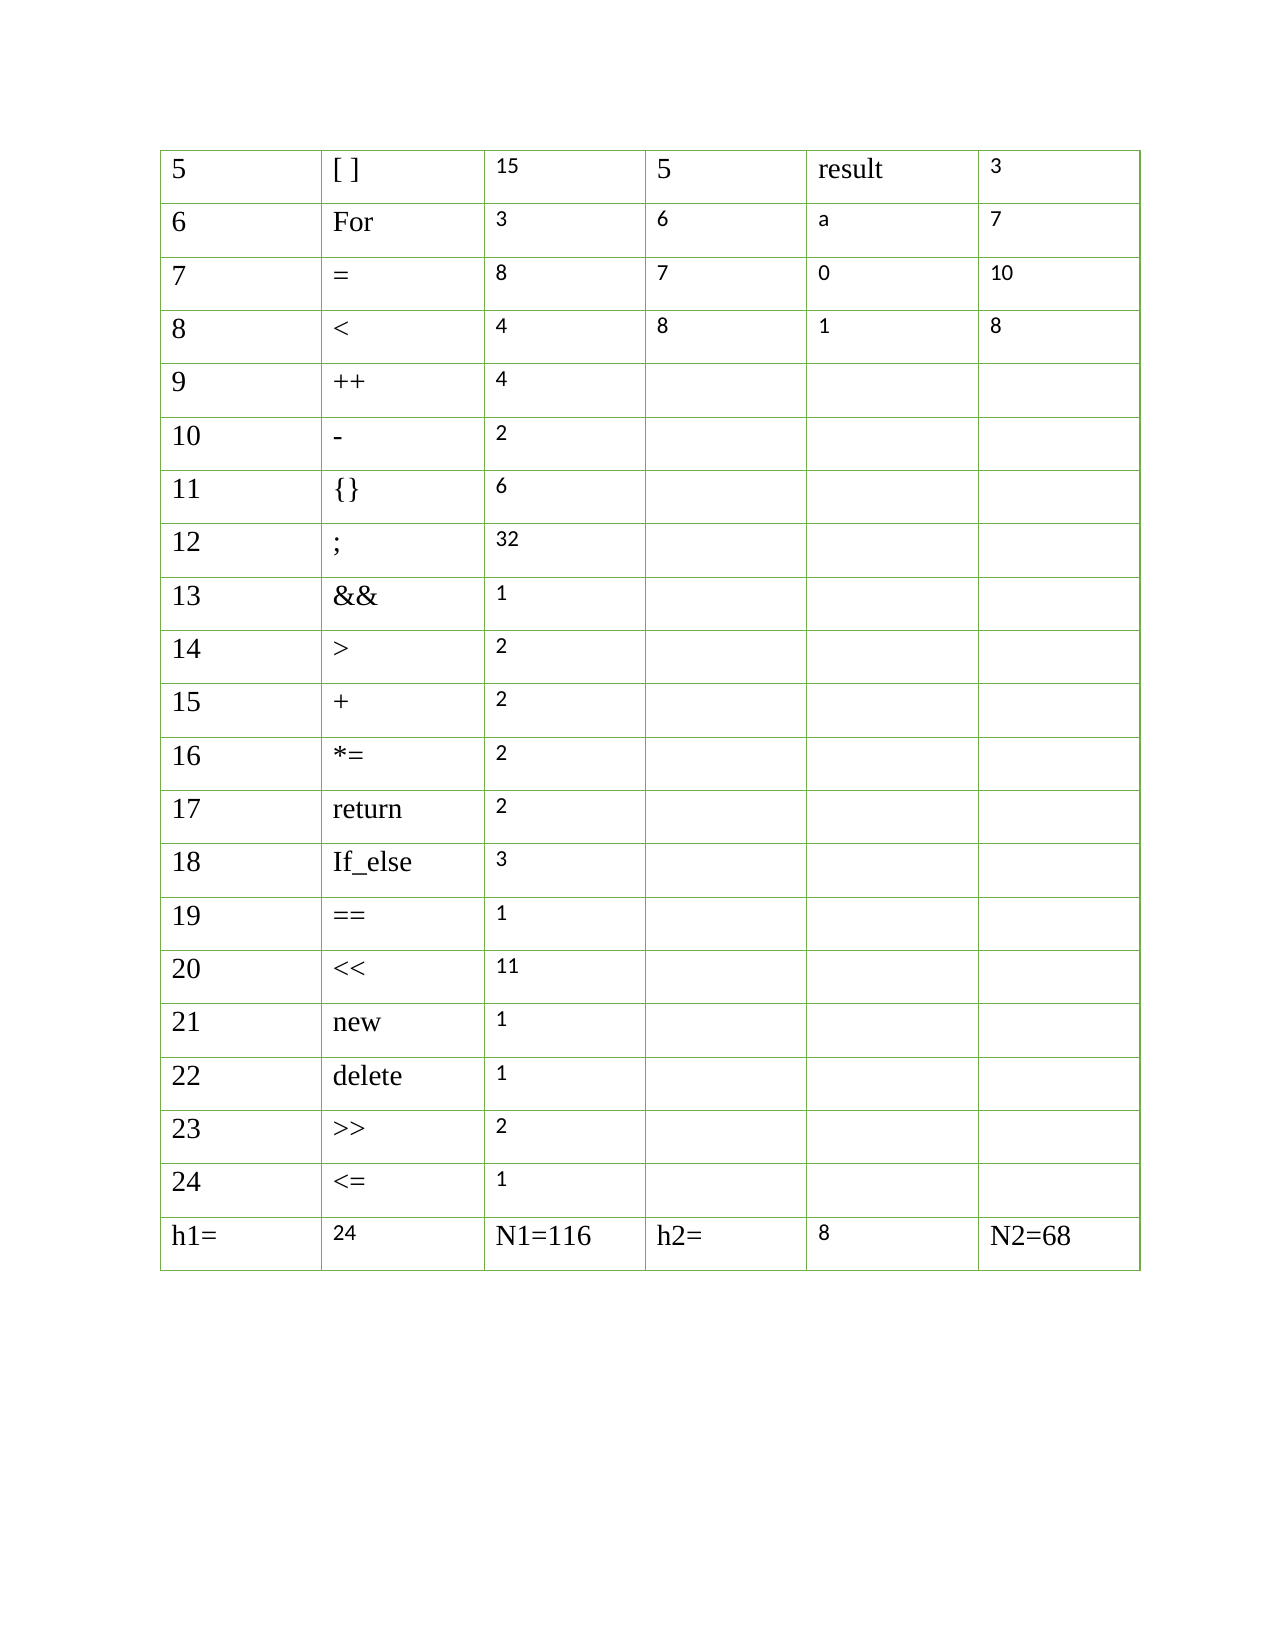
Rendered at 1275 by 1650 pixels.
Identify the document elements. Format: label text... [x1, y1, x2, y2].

table_cell 7 [646, 258, 806, 310]
table_cell << [322, 951, 484, 1003]
table_cell *= [322, 738, 484, 790]
table_cell 3 [485, 204, 645, 257]
table_cell ; [322, 524, 484, 577]
table_cell [646, 1111, 806, 1163]
table_cell < [322, 311, 484, 363]
table_cell [979, 578, 1139, 630]
table_cell [646, 1164, 806, 1217]
table_cell [807, 898, 978, 950]
table_cell 1 [485, 1004, 645, 1057]
table_cell [979, 791, 1139, 843]
table_cell If_else [322, 844, 484, 897]
table_cell [807, 418, 978, 470]
table_cell 2 [485, 684, 645, 737]
table_cell 24 [322, 1218, 484, 1270]
table_cell ++ [322, 364, 484, 417]
table_cell [979, 364, 1139, 417]
table_cell [807, 364, 978, 417]
table_cell [646, 898, 806, 950]
table_cell 7 [161, 258, 321, 310]
table_cell [646, 684, 806, 737]
table_cell && [322, 578, 484, 630]
table_cell [979, 1111, 1139, 1163]
table_cell 4 [485, 364, 645, 417]
table_cell 17 [161, 791, 321, 843]
table_cell [646, 471, 806, 523]
table_cell 14 [161, 631, 321, 683]
table_cell [807, 578, 978, 630]
table_cell [979, 738, 1139, 790]
table_cell 1 [485, 1164, 645, 1217]
table_cell [979, 418, 1139, 470]
table_cell = [322, 258, 484, 310]
table_cell 10 [979, 258, 1139, 310]
table_cell 7 [979, 204, 1139, 257]
table_cell 8 [646, 311, 806, 363]
table_cell 12 [161, 524, 321, 577]
table_cell 8 [485, 258, 645, 310]
table_cell 16 [161, 738, 321, 790]
table_cell [979, 1004, 1139, 1057]
table_cell a [807, 204, 978, 257]
table_cell 21 [161, 1004, 321, 1057]
table_cell [646, 1058, 806, 1110]
table_cell 24 [161, 1164, 321, 1217]
table_cell [646, 631, 806, 683]
table_cell 5 [161, 151, 321, 203]
table_cell [807, 1164, 978, 1217]
table_cell 11 [485, 951, 645, 1003]
table_cell 2 [485, 418, 645, 470]
table_cell 9 [161, 364, 321, 417]
table_cell 8 [161, 311, 321, 363]
table_cell [979, 844, 1139, 897]
table_cell [979, 951, 1139, 1003]
table_cell 6 [646, 204, 806, 257]
table_cell [807, 951, 978, 1003]
table_cell [646, 364, 806, 417]
table_cell 23 [161, 1111, 321, 1163]
table_cell [646, 791, 806, 843]
table_cell 0 [807, 258, 978, 310]
table_cell [807, 1111, 978, 1163]
table_cell 2 [485, 791, 645, 843]
table_cell >> [322, 1111, 484, 1163]
table_cell 2 [485, 631, 645, 683]
table_cell [807, 1058, 978, 1110]
table_cell [979, 898, 1139, 950]
table_cell [979, 1058, 1139, 1110]
table_cell 15 [485, 151, 645, 203]
table_cell 2 [485, 738, 645, 790]
table_cell [646, 578, 806, 630]
table_cell == [322, 898, 484, 950]
table_cell [807, 1004, 978, 1057]
table_cell 1 [485, 1058, 645, 1110]
table_cell delete [322, 1058, 484, 1110]
table_cell 6 [161, 204, 321, 257]
table_cell [807, 844, 978, 897]
table_cell [646, 738, 806, 790]
table_cell 1 [485, 898, 645, 950]
table_cell <= [322, 1164, 484, 1217]
table_cell 15 [161, 684, 321, 737]
table_cell 10 [161, 418, 321, 470]
table_cell 3 [979, 151, 1139, 203]
table_cell 22 [161, 1058, 321, 1110]
table_cell [646, 524, 806, 577]
table_cell [979, 631, 1139, 683]
table_cell 20 [161, 951, 321, 1003]
table_cell [807, 684, 978, 737]
table_cell 13 [161, 578, 321, 630]
table_cell N1=116 [485, 1218, 645, 1270]
table_cell 18 [161, 844, 321, 897]
table_cell 8 [807, 1218, 978, 1270]
table_cell h2= [646, 1218, 806, 1270]
table_cell [ ] [322, 151, 484, 203]
table_cell 6 [485, 471, 645, 523]
table_cell 4 [485, 311, 645, 363]
table_cell [646, 951, 806, 1003]
table_cell N2=68 [979, 1218, 1139, 1270]
table_cell 2 [485, 1111, 645, 1163]
table_cell 5 [646, 151, 806, 203]
table_cell 8 [979, 311, 1139, 363]
table_cell result [807, 151, 978, 203]
table_cell [646, 418, 806, 470]
table_cell 1 [485, 578, 645, 630]
table_cell [807, 791, 978, 843]
table_cell > [322, 631, 484, 683]
table_cell [979, 471, 1139, 523]
table_cell h1= [161, 1218, 321, 1270]
table_cell 19 [161, 898, 321, 950]
table_cell [646, 844, 806, 897]
table_cell 32 [485, 524, 645, 577]
table_cell + [322, 684, 484, 737]
table_cell 3 [485, 844, 645, 897]
table_cell [646, 1004, 806, 1057]
table_cell [979, 684, 1139, 737]
table_cell [807, 738, 978, 790]
table_cell [807, 631, 978, 683]
table_cell 11 [161, 471, 321, 523]
table_cell {} [322, 471, 484, 523]
table_cell [979, 524, 1139, 577]
table_cell [979, 1164, 1139, 1217]
table_cell For [322, 204, 484, 257]
table_cell return [322, 791, 484, 843]
table_cell [807, 524, 978, 577]
table_cell [807, 471, 978, 523]
table_cell - [322, 418, 484, 470]
table_cell new [322, 1004, 484, 1057]
table_cell 1 [807, 311, 978, 363]
